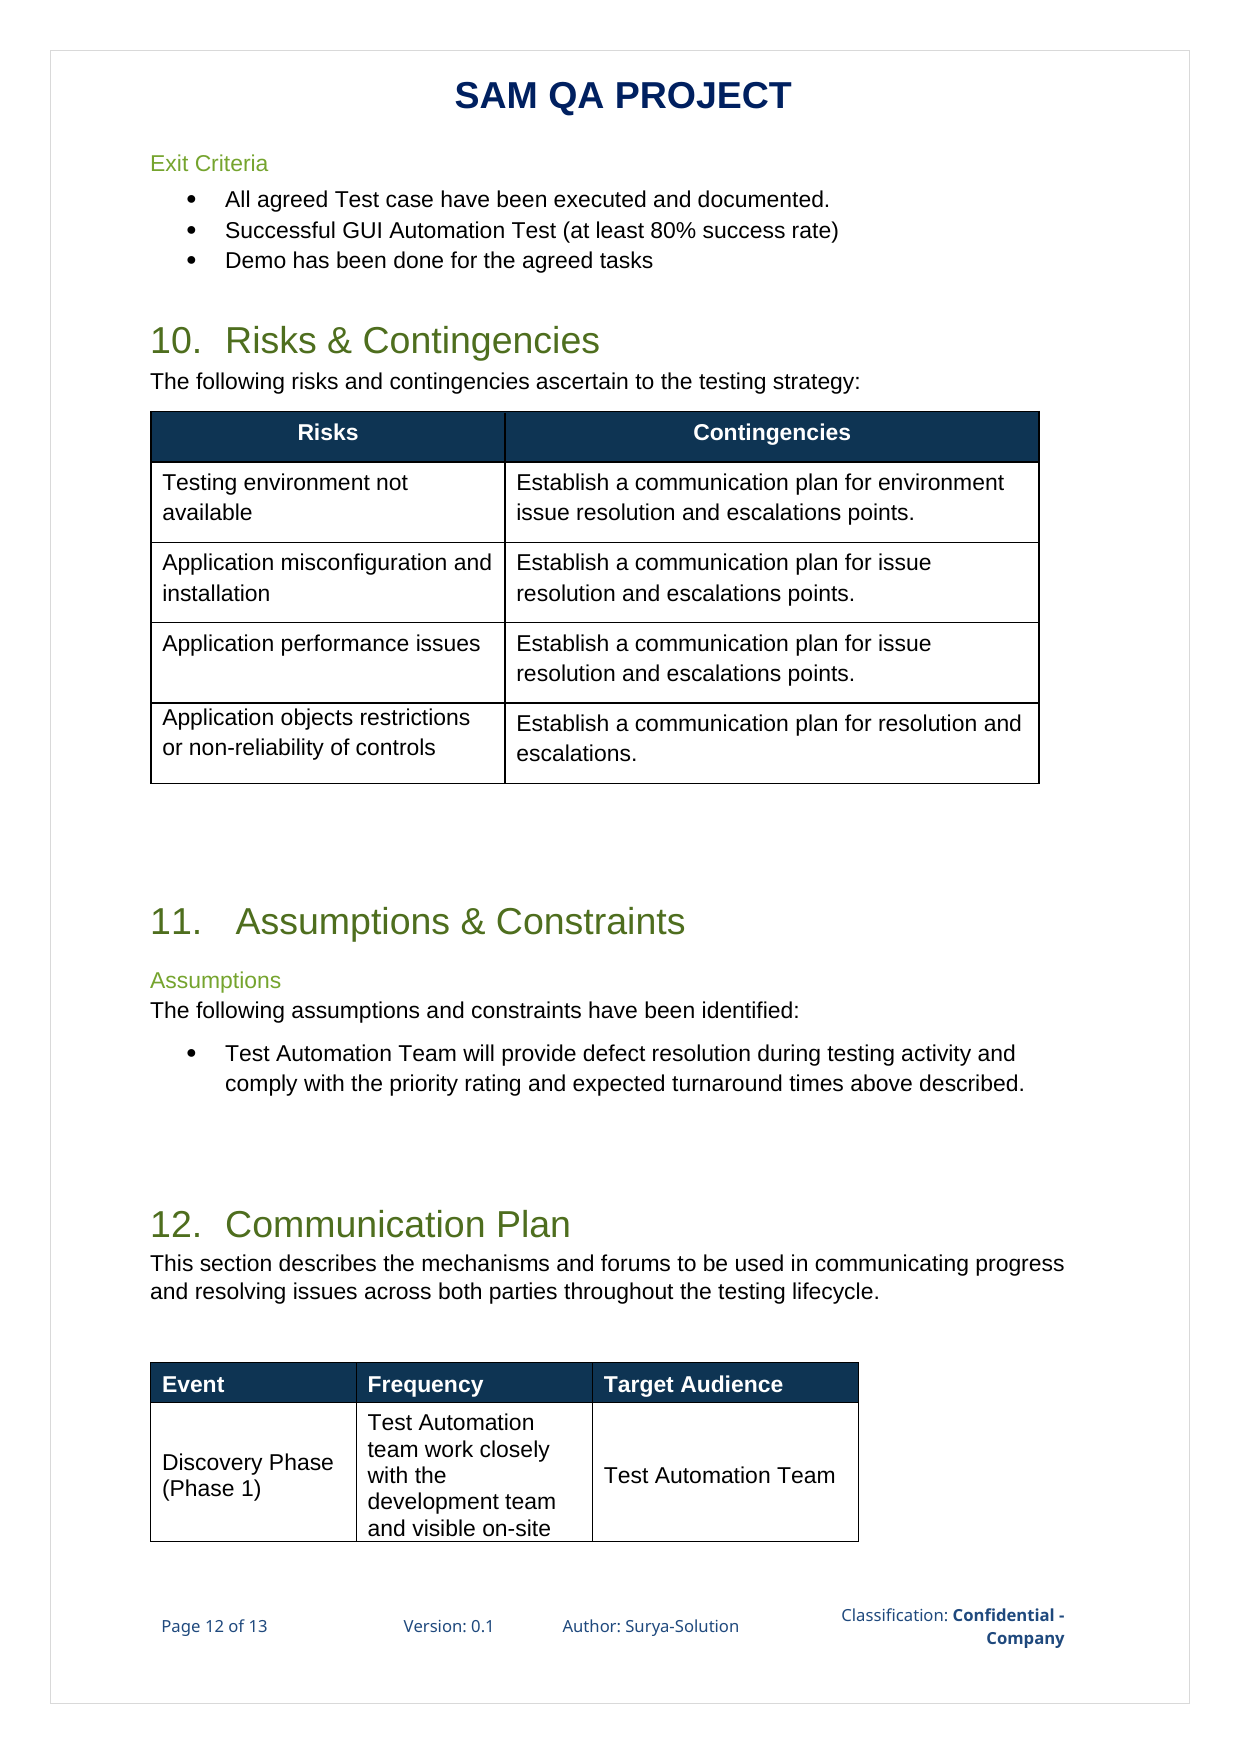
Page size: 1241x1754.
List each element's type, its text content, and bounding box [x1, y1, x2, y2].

table_cell Establish a communication plan for issue resolution and escalations points. [506, 543, 1038, 622]
table_header Frequency [357, 1363, 592, 1402]
list Demo has been done for the agreed tasks [187, 247, 1090, 273]
text The following risks and contingencies ascertain to the testing strategy: [150, 368, 1090, 394]
table_cell Establish a communication plan for issue resolution and escalations points. [506, 623, 1038, 702]
table_header Event [151, 1363, 356, 1402]
list Successful GUI Automation Test (at least 80% success rate) [187, 217, 1090, 243]
text The following assumptions and constraints have been identified: [150, 997, 1090, 1023]
list All agreed Test case have been executed and documented. [187, 186, 1090, 213]
table_header Target Audience [593, 1363, 858, 1402]
table_cell Testing environment not available [152, 463, 504, 541]
list Test Automation Team will provide defect resolution during testing activity and comply with the priority rating and expected turnaround times above described. [187, 1040, 1090, 1096]
table_cell Test Automation Team [593, 1403, 858, 1541]
table_cell Discovery Phase (Phase 1) [151, 1403, 356, 1541]
subtitle Assumptions [150, 967, 1090, 993]
subtitle Communication Plan [150, 1202, 1090, 1246]
subtitle Exit Criteria [150, 150, 1090, 176]
subtitle Risks & Contingencies [150, 319, 1090, 362]
table_cell Establish a communication plan for environment issue resolution and escalations points. [506, 463, 1038, 541]
table_cell Establish a communication plan for resolution and escalations. [506, 704, 1038, 783]
table_cell Application performance issues [152, 623, 504, 702]
text This section describes the mechanisms and forums to be used in communicating progress and resolving issues across both parties throughout the testing lifecycle. [150, 1250, 1090, 1304]
table_header Risks [152, 412, 505, 461]
table_cell Test Automation team work closely with the development team and visible on-site [357, 1403, 592, 1541]
table_header Contingencies [506, 412, 1038, 461]
table_cell Application misconfiguration and installation [152, 543, 504, 622]
subtitle Assumptions & Constraints [150, 899, 1090, 942]
table_cell Application objects restrictions or non-reliability of controls [152, 704, 504, 783]
